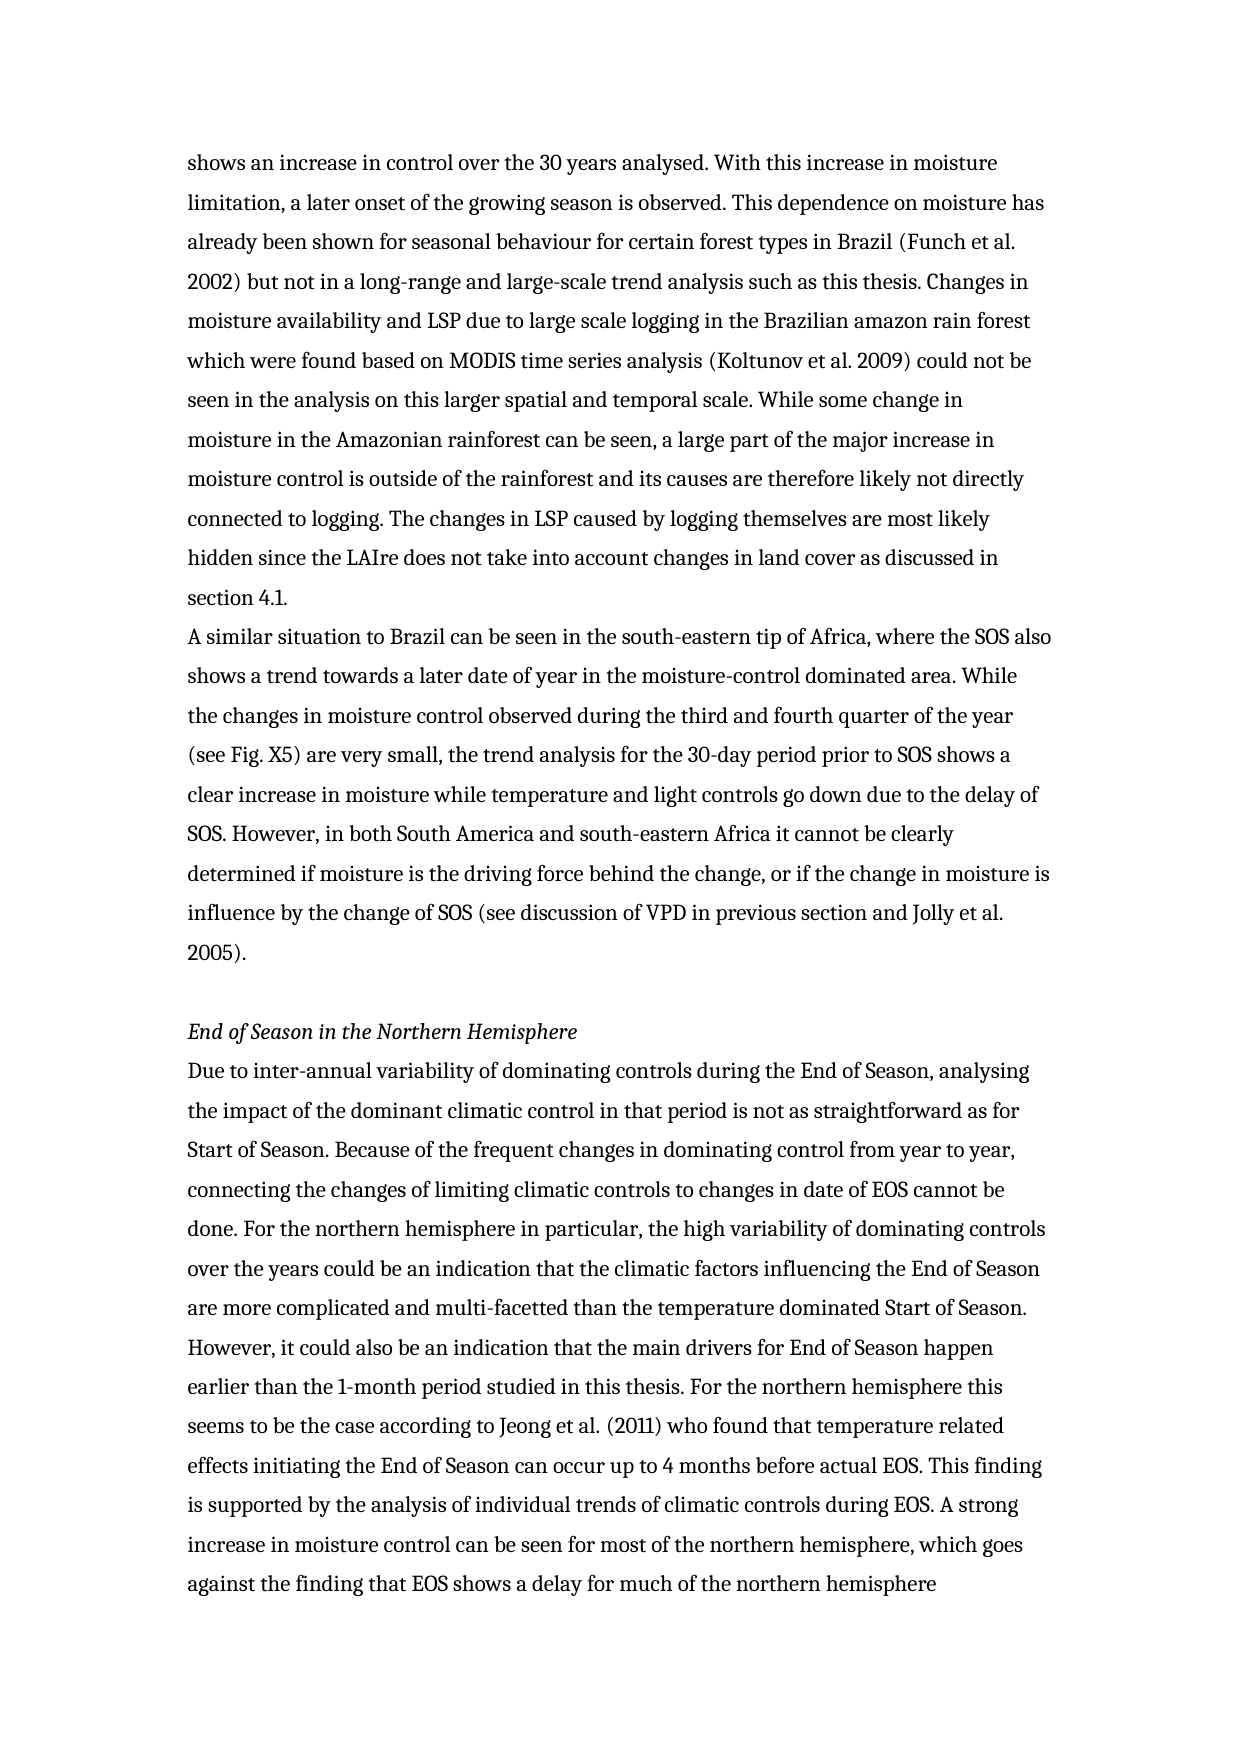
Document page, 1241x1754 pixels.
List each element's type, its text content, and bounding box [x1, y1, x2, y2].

text End of Season in the Northern Hemisphere [187, 1018, 1053, 1045]
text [187, 1334, 1053, 1598]
text A similar situation to Brazil can be seen in the south-eastern tip of Africa, where the SOS also shows a trend towards a later date of year in the moisture-control dominated area. While the changes in moisture control observed during the third and fourth quarter of the year (see Fig. X5) are very small, the trend analysis for the 30-day period prior to SOS shows a clear increase in moisture while temperature and light controls go down due to the delay of SOS. However, in both South America and south-eastern Africa it cannot be clearly determined if moisture is the driving force behind the change, or if the change in moisture is influence by the change of SOS (see discussion of VPD in previous section and Jolly et al. 2005). [187, 624, 1053, 966]
text Due to inter-annual variability of dominating controls during the End of Season, analysing the impact of the dominant climatic control in that period is not as straightforward as for Start of Season. Because of the frequent changes in dominating control from year to year, connecting the changes of limiting climatic controls to changes in date of EOS cannot be done. For the northern hemisphere in particular, the high variability of dominating controls over the years could be an indication that the climatic factors influencing the End of Season are more complicated and multi-facetted than the temperature dominated Start of Season. [187, 1058, 1053, 1321]
